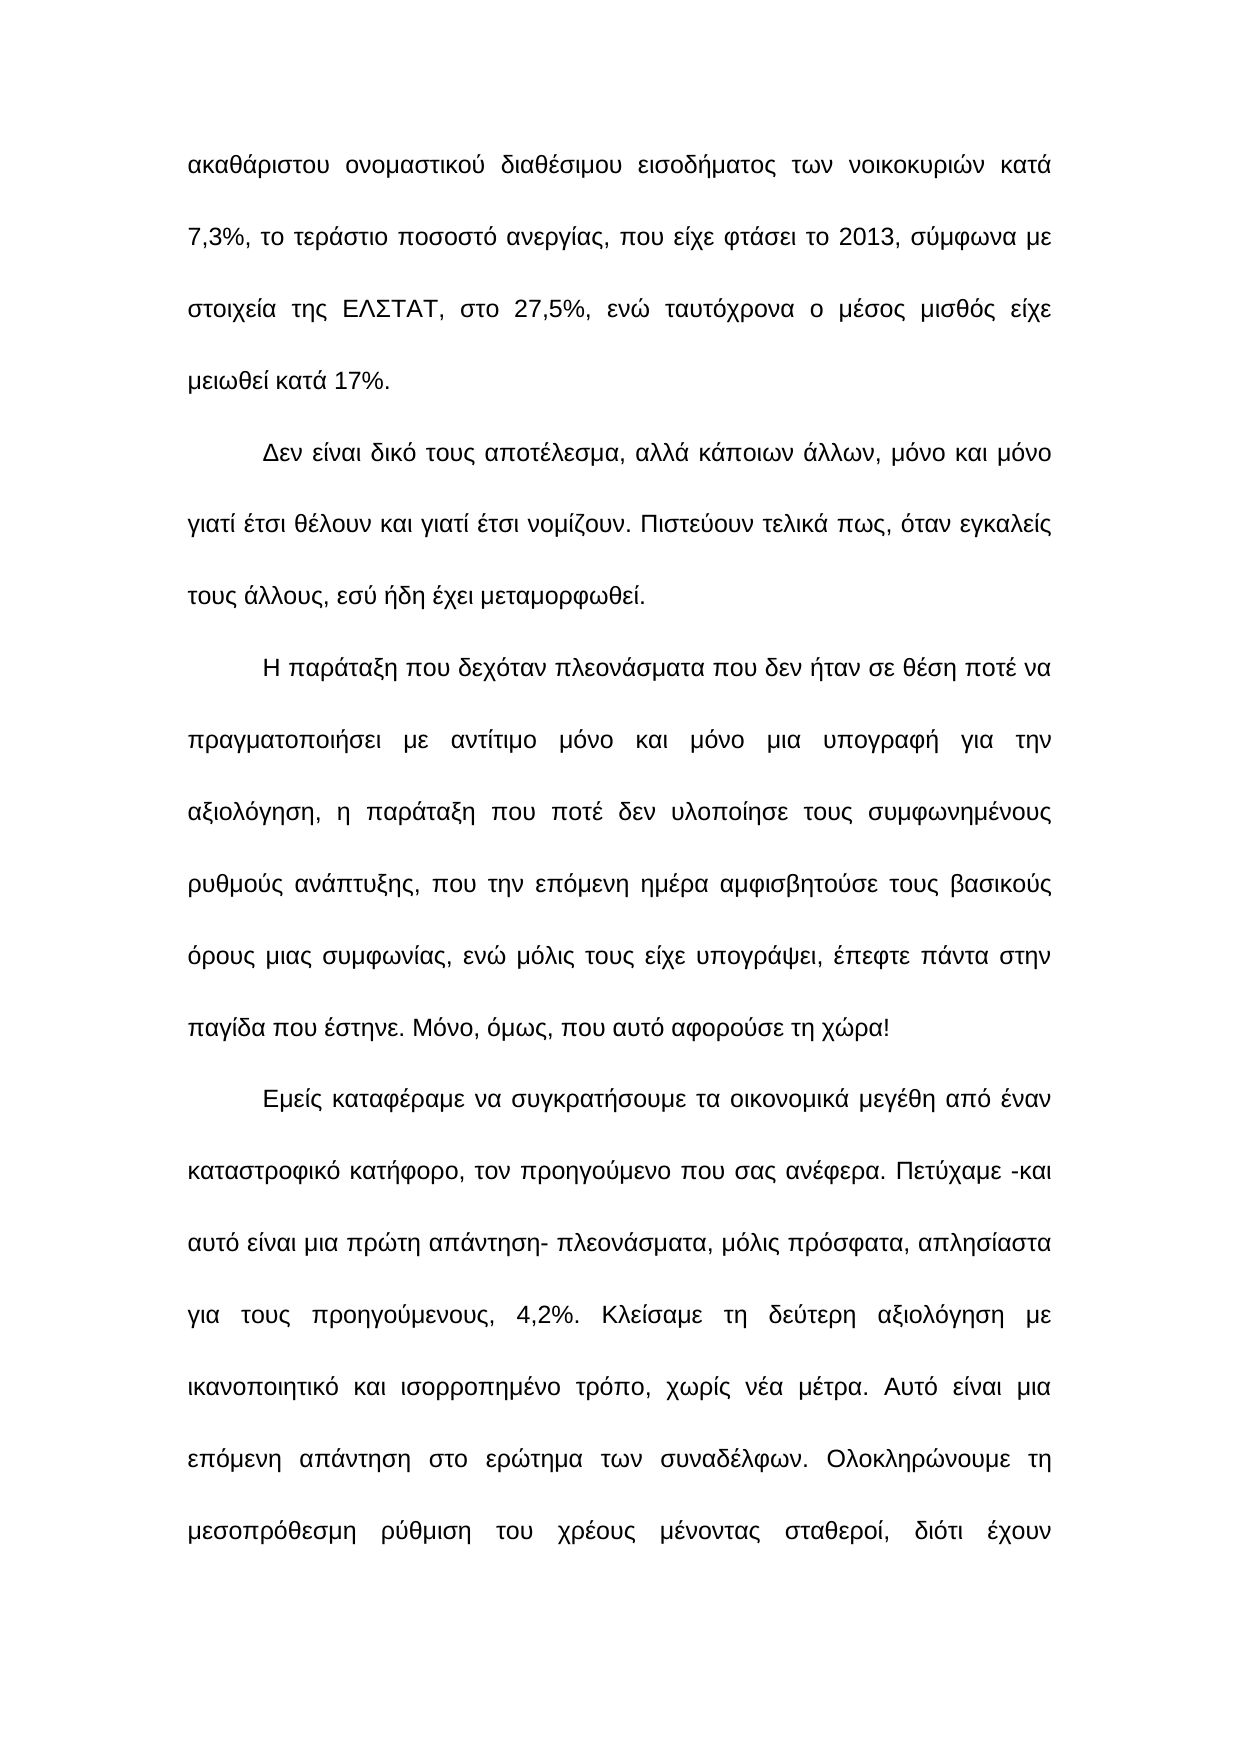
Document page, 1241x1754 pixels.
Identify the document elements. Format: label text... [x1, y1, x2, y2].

text Η παράταξη που δεχόταν πλεονάσματα που δεν ήταν σε θέση ποτέ να πραγματοποιήσει με αντίτιμο μόνο και μόνο μια υπογραφή για την αξιολόγηση, η παράταξη που ποτέ δεν υλοποίησε τους συμφωνημένους ρυθμούς ανάπτυξης, που την επόμενη ημέρα αμφισβητούσε τους βασικούς όρους μιας συμφωνίας, ενώ μόλις τους είχε υπογράψει, έπεφτε πάντα στην παγίδα που έστηνε. Μόνο, όμως, που αυτό αφορούσε τη χώρα! [187, 653, 1053, 1041]
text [187, 1084, 1053, 1544]
text Δεν είναι δικό τους αποτέλεσμα, αλλά κάποιων άλλων, μόνο και μόνο γιατί έτσι θέλουν και γιατί έτσι νομίζουν. Πιστεύουν τελικά πως, όταν εγκαλείς τους άλλους, εσύ ήδη έχει μεταμορφωθεί. [187, 437, 1053, 610]
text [187, 150, 1053, 394]
